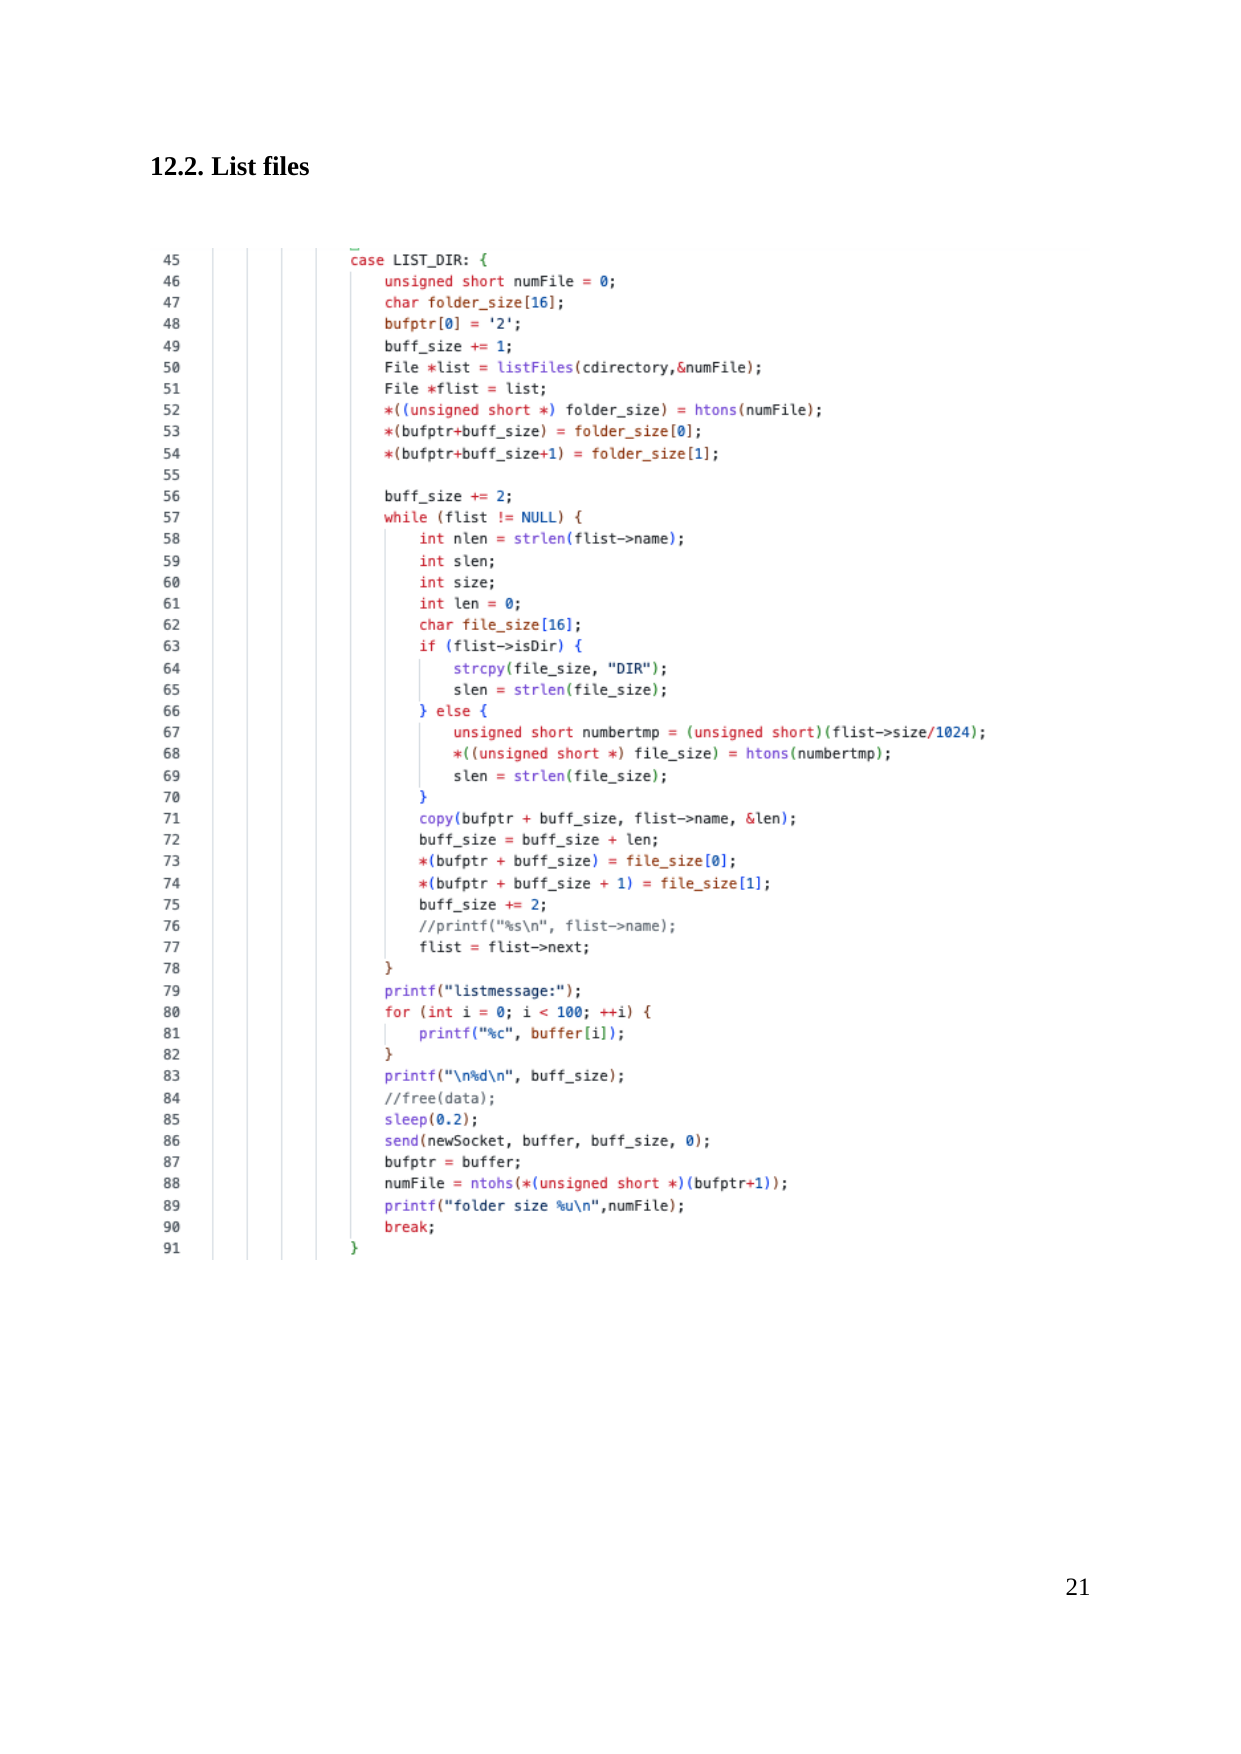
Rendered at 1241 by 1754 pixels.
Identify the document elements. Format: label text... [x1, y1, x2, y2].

subtitle List files [150, 150, 1090, 181]
picture [150, 248, 1090, 1260]
